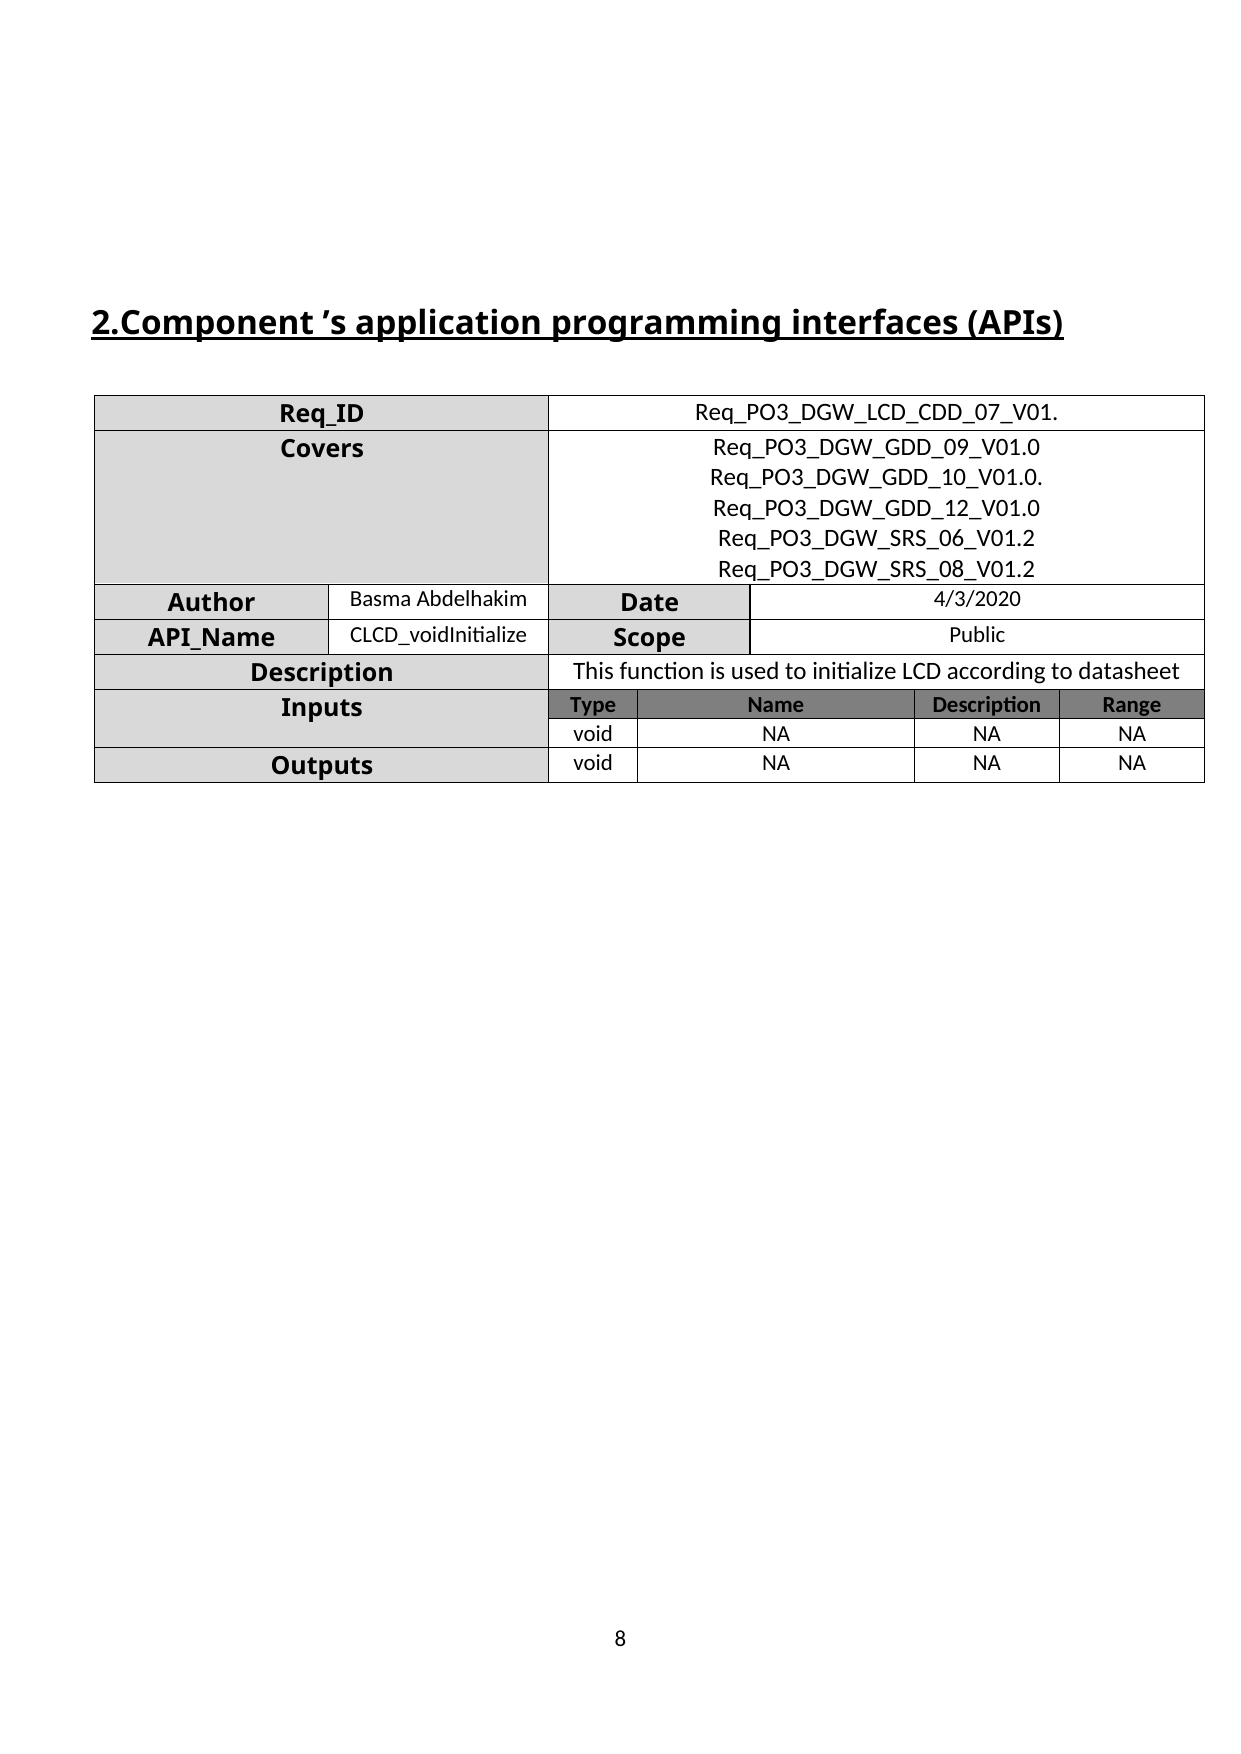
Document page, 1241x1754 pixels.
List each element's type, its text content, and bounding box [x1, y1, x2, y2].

table_cell NA [638, 719, 914, 747]
table_cell Date [549, 585, 749, 619]
table_cell Description [95, 655, 548, 689]
table_cell Basma Abdelhakim [329, 585, 548, 619]
table_cell CLCD_voidInitialize [329, 620, 548, 654]
table_cell NA [1060, 748, 1204, 782]
table_cell NA [915, 748, 1059, 782]
table_cell Scope [549, 620, 749, 654]
table_cell NA [1060, 719, 1204, 747]
table_cell Req_PO3_DGW_GDD_09_V01.0 Req_PO3_DGW_GDD_10_V01.0. Req_PO3_DGW_GDD_12_V01.0 Req_PO3_DGW_SRS_06_V01.2 Req_PO3_DGW_SRS_08_V01.2 [549, 431, 1204, 583]
table_cell void [549, 719, 637, 747]
table_cell Description [915, 690, 1059, 718]
table_cell Outputs [95, 748, 548, 782]
table_cell API_Name [95, 620, 328, 654]
table_cell Public [751, 620, 1204, 654]
table_cell 4/3/2020 [751, 585, 1204, 619]
table_cell This function is used to initialize LCD according to datasheet [549, 655, 1204, 689]
table_cell NA [915, 719, 1059, 747]
table_cell Range [1060, 690, 1204, 718]
table_cell Name [638, 690, 914, 718]
table_cell Inputs [95, 690, 548, 747]
subtitle 2.Component ʹs application programming interfaces (APIs) [91, 299, 1090, 344]
table_cell Covers [95, 431, 548, 583]
table_header Req_ID [95, 396, 548, 430]
table_cell void [549, 748, 637, 782]
table_cell NA [638, 748, 914, 782]
table_cell Author [95, 585, 328, 619]
table_header Req_PO3_DGW_LCD_CDD_07_V01. [549, 396, 1204, 430]
table_cell Type [549, 690, 637, 718]
